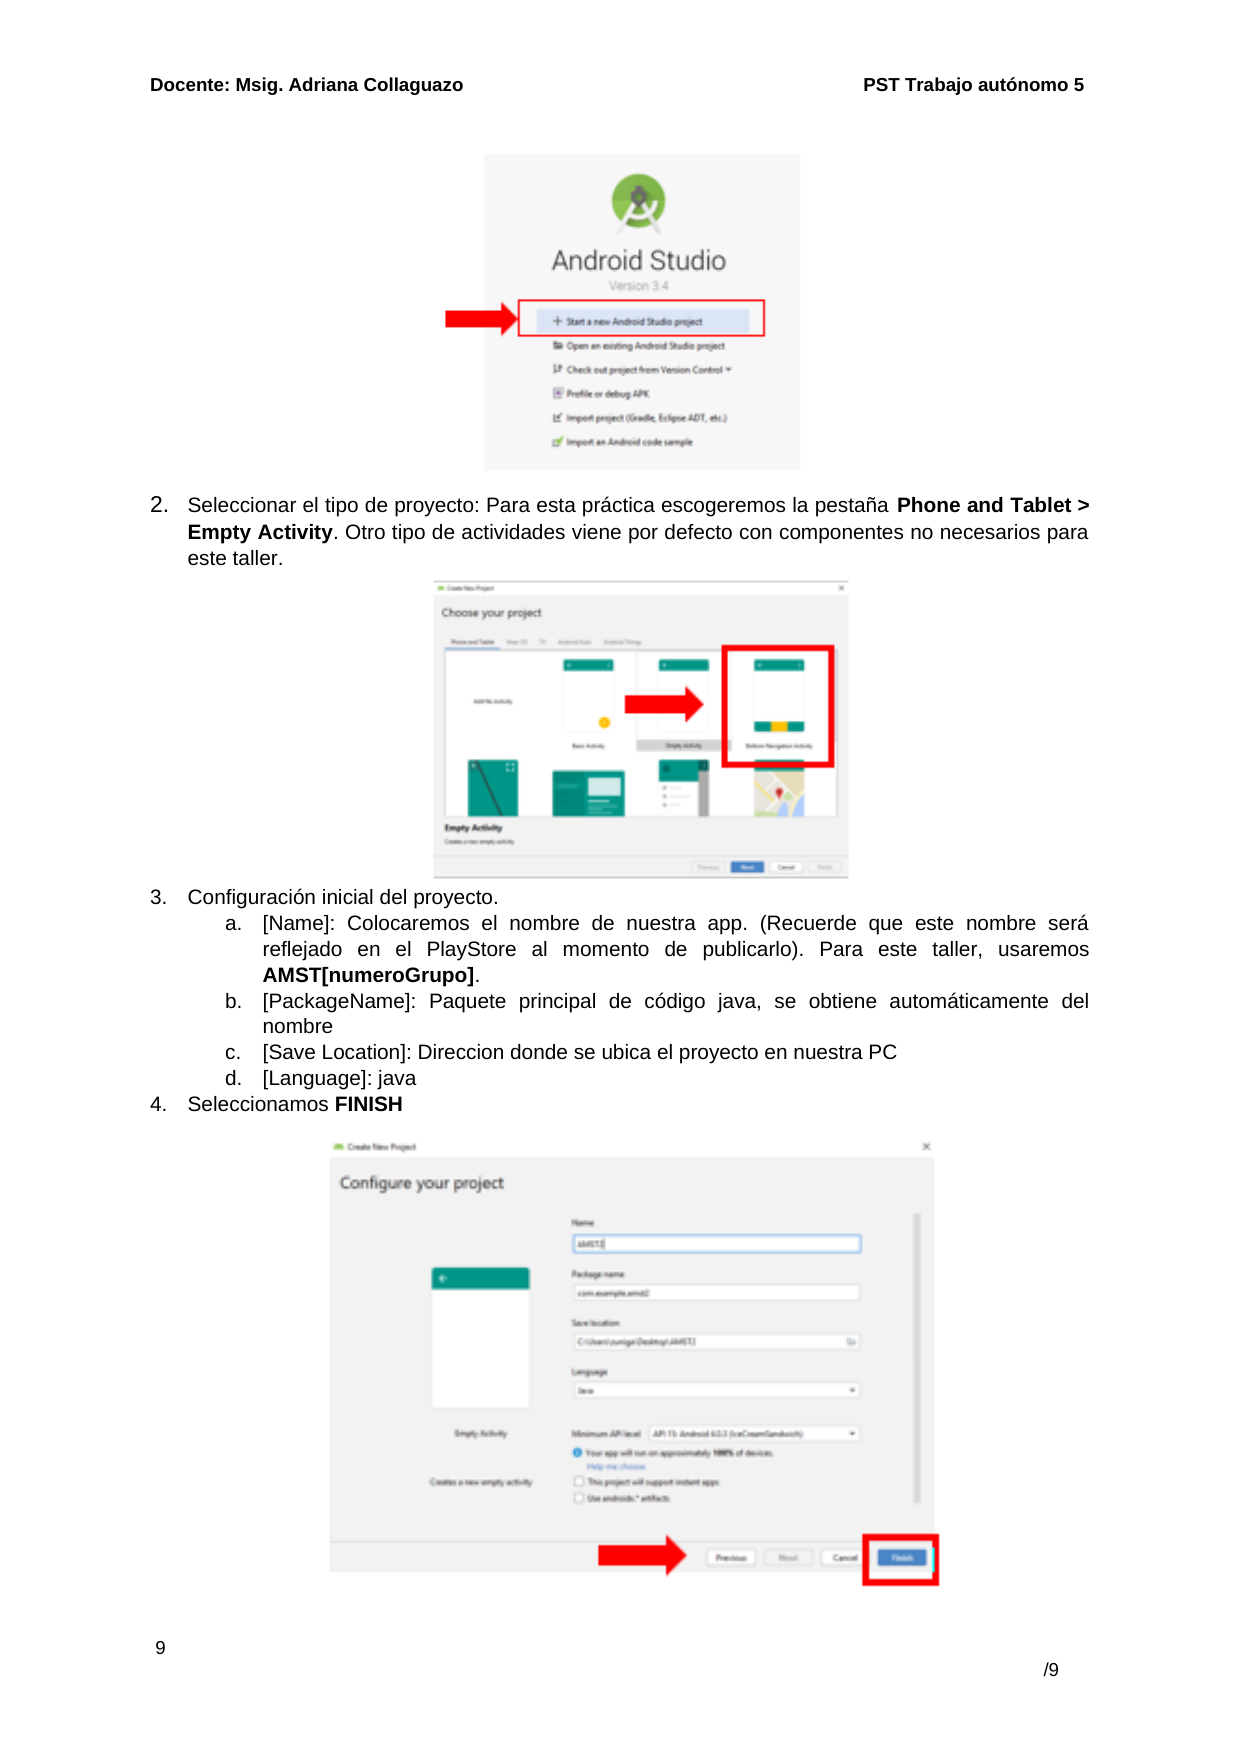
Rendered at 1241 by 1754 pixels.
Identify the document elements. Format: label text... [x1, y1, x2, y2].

picture [431, 150, 810, 473]
list Seleccionar el tipo de proyecto: Para esta práctica escogeremos la pestaña Phone and Tablet > Empty Activity. Otro tipo de actividades viene por defecto con componentes no necesarios para este taller. [150, 491, 1090, 569]
list [Name]: Colocaremos el nombre de nuestra app. (Recuerde que este nombre será reflejado en el PlayStore al momento de publicarlo). Para este taller, usaremos AMST[numeroGrupo]. [225, 911, 1090, 987]
list [Save Location]: Direccion donde se ubica el proyecto en nuestra PC [225, 1040, 1090, 1064]
list Seleccionamos FINISH [150, 1092, 1090, 1116]
picture [326, 1117, 951, 1600]
picture [418, 571, 859, 883]
list [Language]: java [225, 1066, 1090, 1090]
list [PackageName]: Paquete principal de código java, se obtiene automáticamente del nombre [225, 988, 1090, 1038]
list Configuración inicial del proyecto. [150, 885, 1090, 909]
